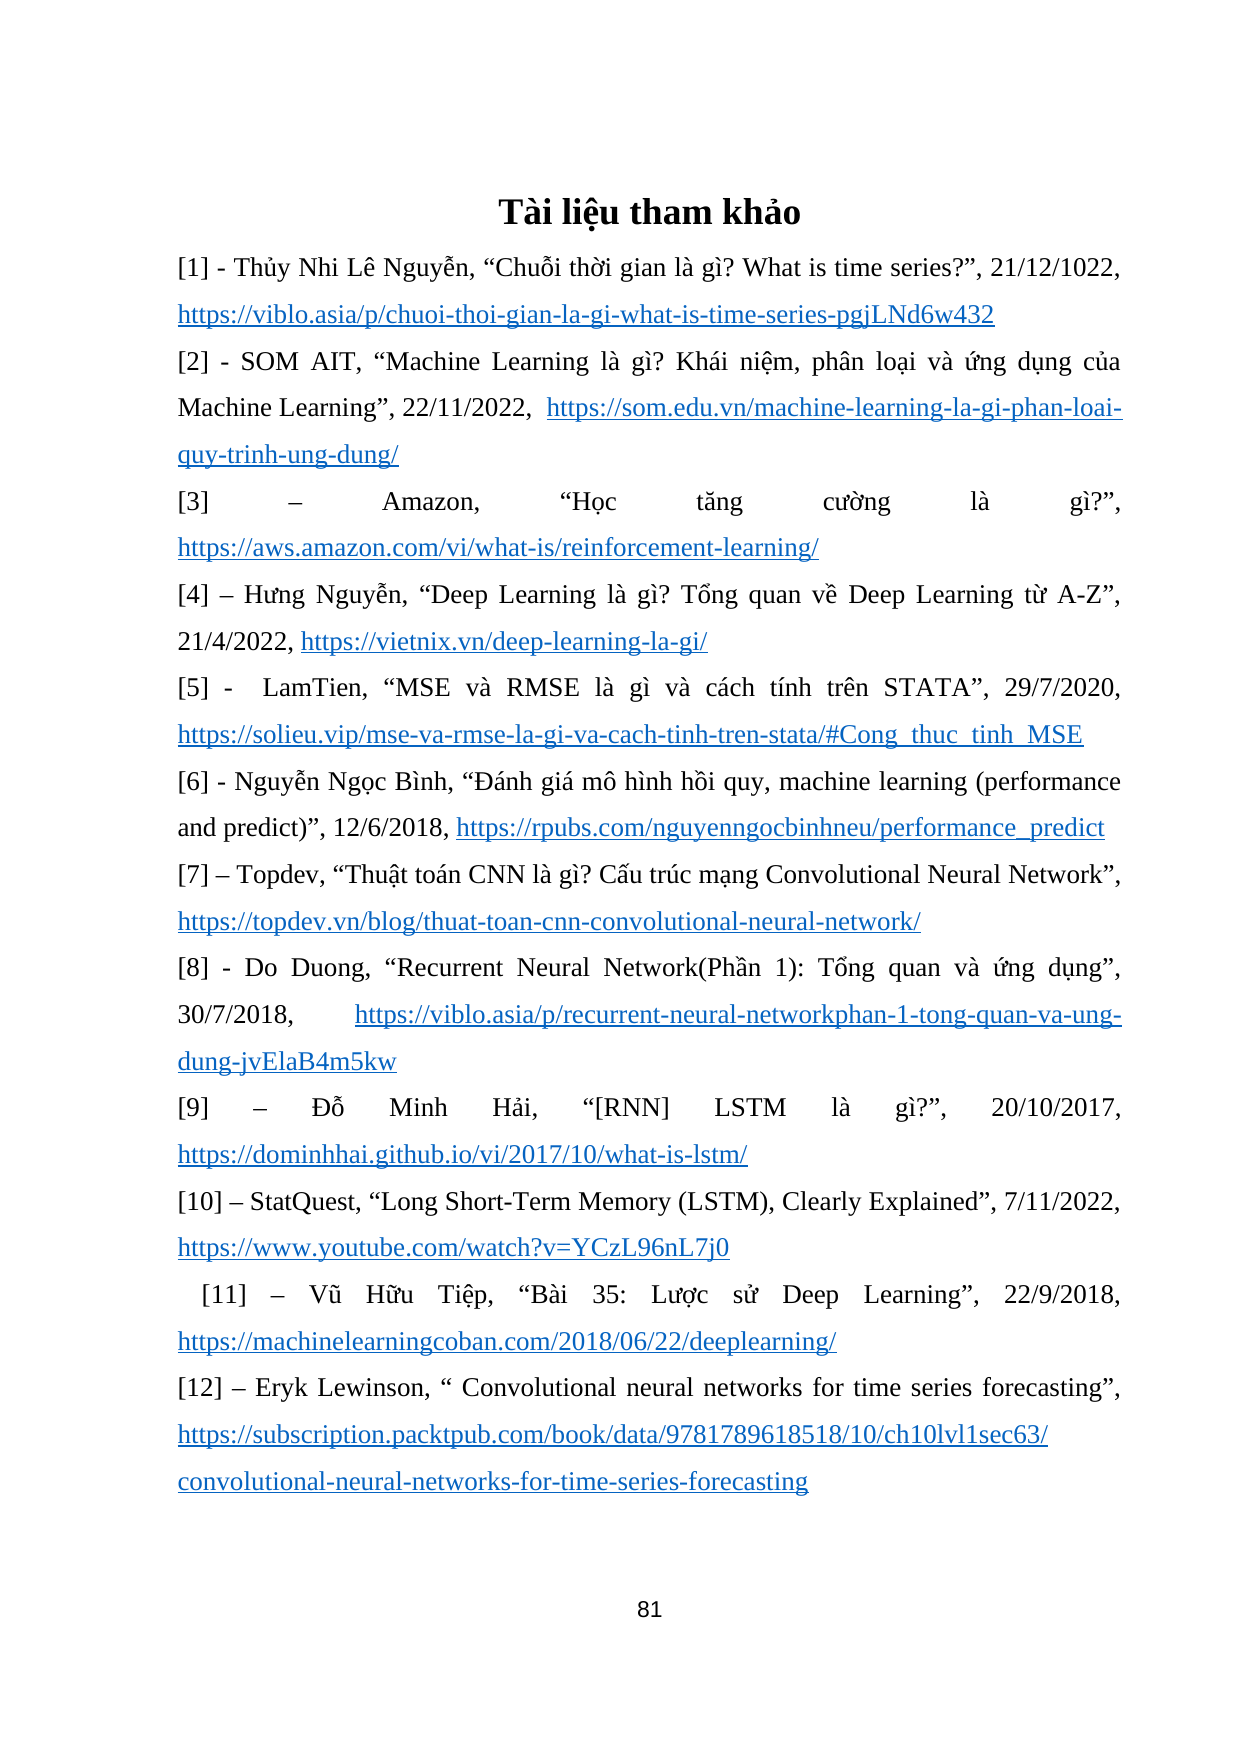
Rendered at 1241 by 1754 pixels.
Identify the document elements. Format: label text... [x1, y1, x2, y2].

text [9] – Đỗ Minh Hải, “[RNN] LSTM là gì?”, 20/10/2017, https://dominhhai.github.io/vi/2017/10/what-is-lstm/ [177, 1091, 1122, 1169]
text [11] – Vũ Hữu Tiệp, “Bài 35: Lược sử Deep Learning”, 22/9/2018, https://machinelearningcoban.com/2018/06/22/deeplearning/ [177, 1278, 1122, 1356]
text [8] - Do Duong, “Recurrent Neural Network(Phần 1): Tổng quan và ứng dụng”, 30/7/2018, https://viblo.asia/p/recurrent-neural-networkphan-1-tong-quan-va-ung-dung-jvElaB4m5kw [177, 951, 1122, 1076]
text [5] - LamTien, “MSE và RMSE là gì và cách tính trên STATA”, 29/7/2020, https://solieu.vip/mse-va-rmse-la-gi-va-cach-tinh-tren-stata/#Cong_thuc_tinh_MSE [177, 671, 1122, 749]
subtitle Tài liệu tham khảo [177, 189, 1122, 232]
text [7] – Topdev, “Thuật toán CNN là gì? Cấu trúc mạng Convolutional Neural Network”, https://topdev.vn/blog/thuat-toan-cnn-convolutional-neural-network/ [177, 858, 1122, 936]
text [2] - SOM AIT, “Machine Learning là gì? Khái niệm, phân loại và ứng dụng của Machine Learning”, 22/11/2022, https://som.edu.vn/machine-learning-la-gi-phan-loai-quy-trinh-ung-dung/ [177, 345, 1122, 469]
text [3] – Amazon, “Học tăng cường là gì?”, https://aws.amazon.com/vi/what-is/reinforcement-learning/ [177, 485, 1122, 563]
text [4] – Hưng Nguyễn, “Deep Learning là gì? Tổng quan về Deep Learning từ A-Z”, 21/4/2022, https://vietnix.vn/deep-learning-la-gi/ [177, 578, 1122, 656]
text [12] – Eryk Lewinson, “ Convolutional neural networks for time series forecasting”, https://subscription.packtpub.com/book/data/9781789618518/10/ch10lvl1sec63/convolutional-neural-networks-for-time-series-forecasting [177, 1371, 1122, 1496]
text [10] – StatQuest, “Long Short-Term Memory (LSTM), Clearly Explained”, 7/11/2022, https://www.youtube.com/watch?v=YCzL96nL7j0 [177, 1185, 1122, 1263]
text [6] - Nguyễn Ngọc Bình, “Đánh giá mô hình hồi quy, machine learning (performance and predict)”, 12/6/2018, https://rpubs.com/nguyenngocbinhneu/performance_predict [177, 765, 1122, 843]
text [1] - Thủy Nhi Lê Nguyễn, “Chuỗi thời gian là gì? What is time series?”, 21/12/1022, https://viblo.asia/p/chuoi-thoi-gian-la-gi-what-is-time-series-pgjLNd6w432 [177, 251, 1122, 329]
